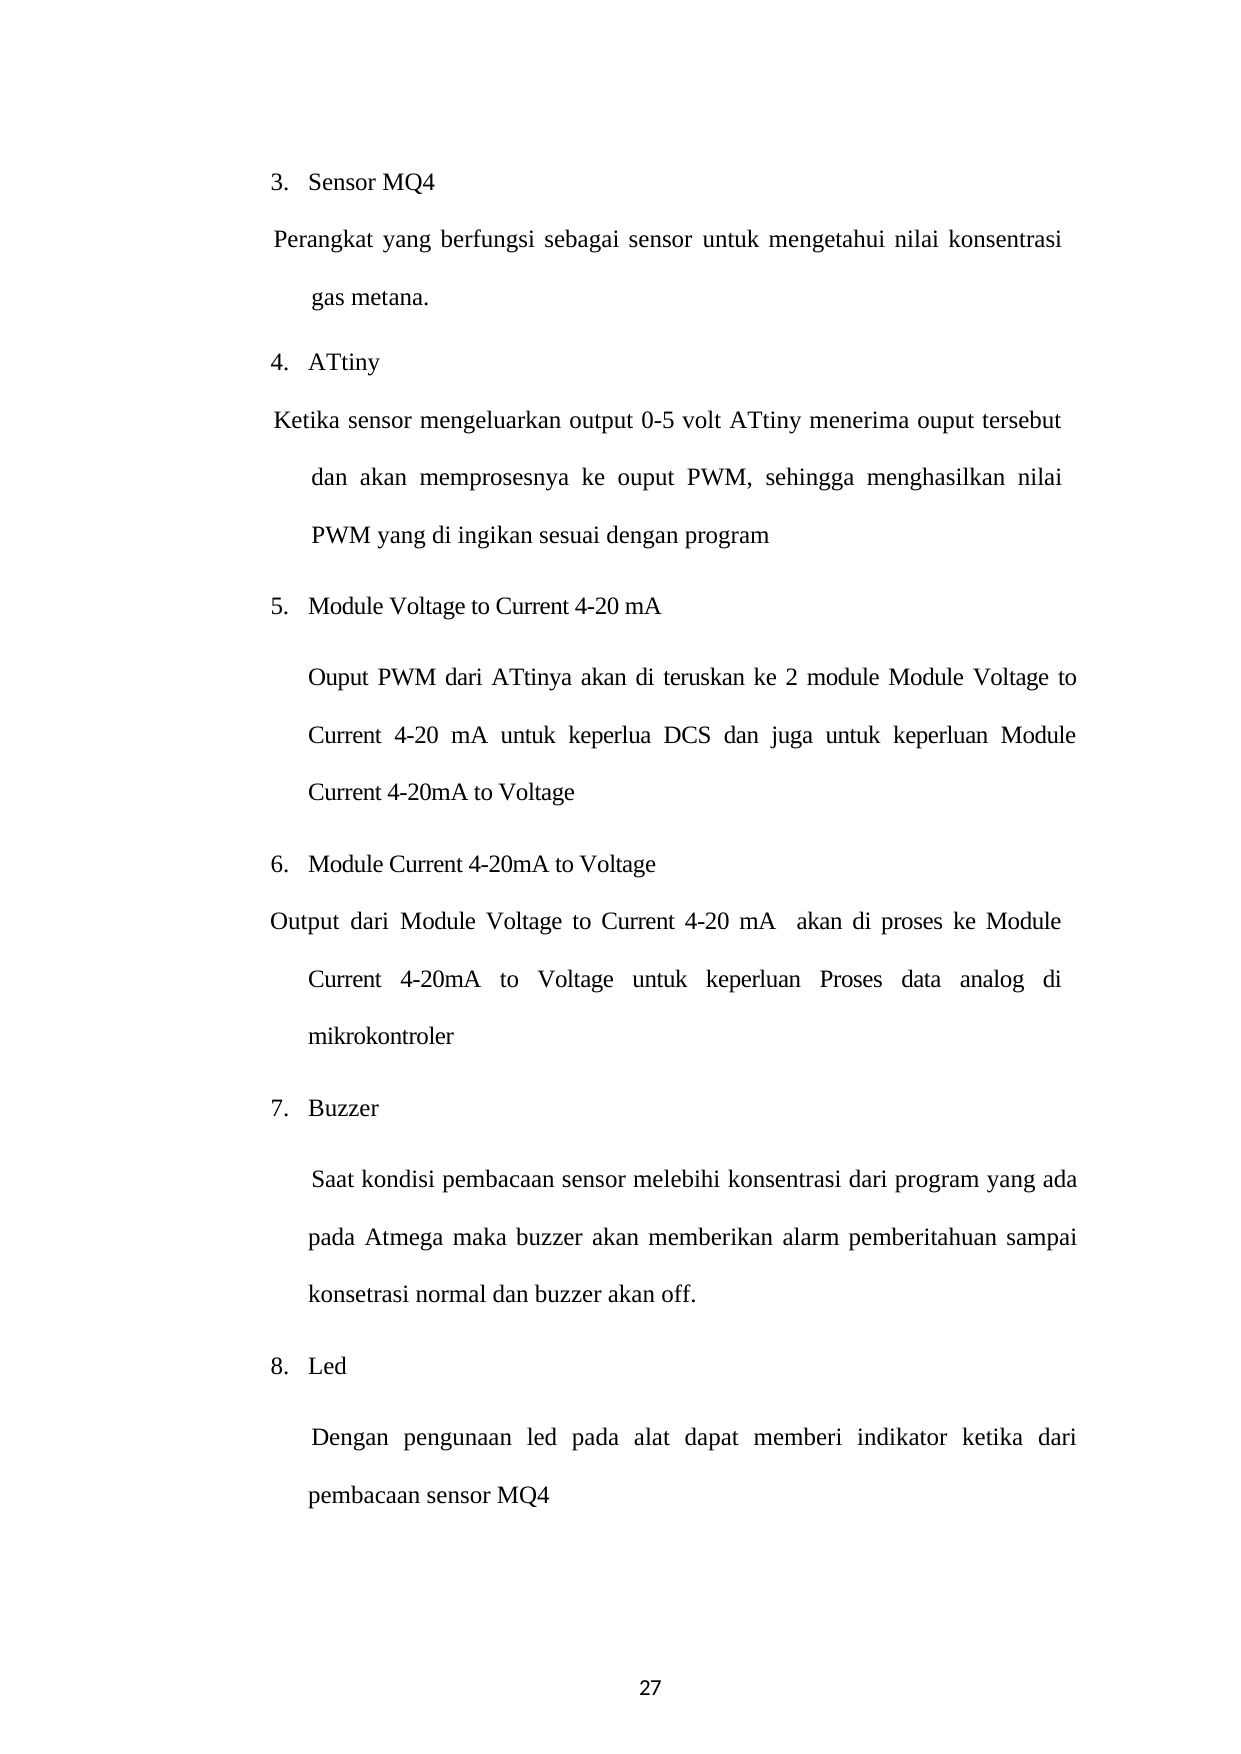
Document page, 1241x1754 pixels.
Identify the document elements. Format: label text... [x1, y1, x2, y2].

list Dengan pengunaan led pada alat dapat memberi indikator ketika dari pembacaan sensor MQ4 [308, 1422, 1078, 1509]
list Buzzer [270, 1093, 1078, 1122]
text Perangkat yang berfungsi sebagai sensor untuk mengetahui nilai konsentrasi gas metana. [273, 224, 1062, 310]
list Led [270, 1351, 1078, 1380]
text Ketika sensor mengeluarkan output 0-5 volt ATtiny menerima ouput tersebut dan akan memprosesnya ke ouput PWM, sehingga menghasilkan nilai PWM yang di ingikan sesuai dengan program [273, 405, 1062, 549]
list Module Voltage to Current 4-20 mA [270, 591, 1078, 620]
list Ouput PWM dari ATtinya akan di teruskan ke 2 module Module Voltage to Current 4-20 mA untuk keperlua DCS dan juga untuk keperluan Module Current 4-20mA to Voltage [308, 662, 1078, 806]
list ATtiny [270, 347, 1078, 376]
list Saat kondisi pembacaan sensor melebihi konsentrasi dari program yang ada pada Atmega maka buzzer akan memberikan alarm pemberitahuan sampai konsetrasi normal dan buzzer akan off. [308, 1164, 1078, 1308]
text Output dari Module Voltage to Current 4-20 mA akan di proses ke Module Current 4-20mA to Voltage untuk keperluan Proses data analog di mikrokontroler [270, 906, 1062, 1050]
list Module Current 4-20mA to Voltage [270, 849, 1078, 877]
list Sensor MQ4 [270, 167, 1062, 195]
